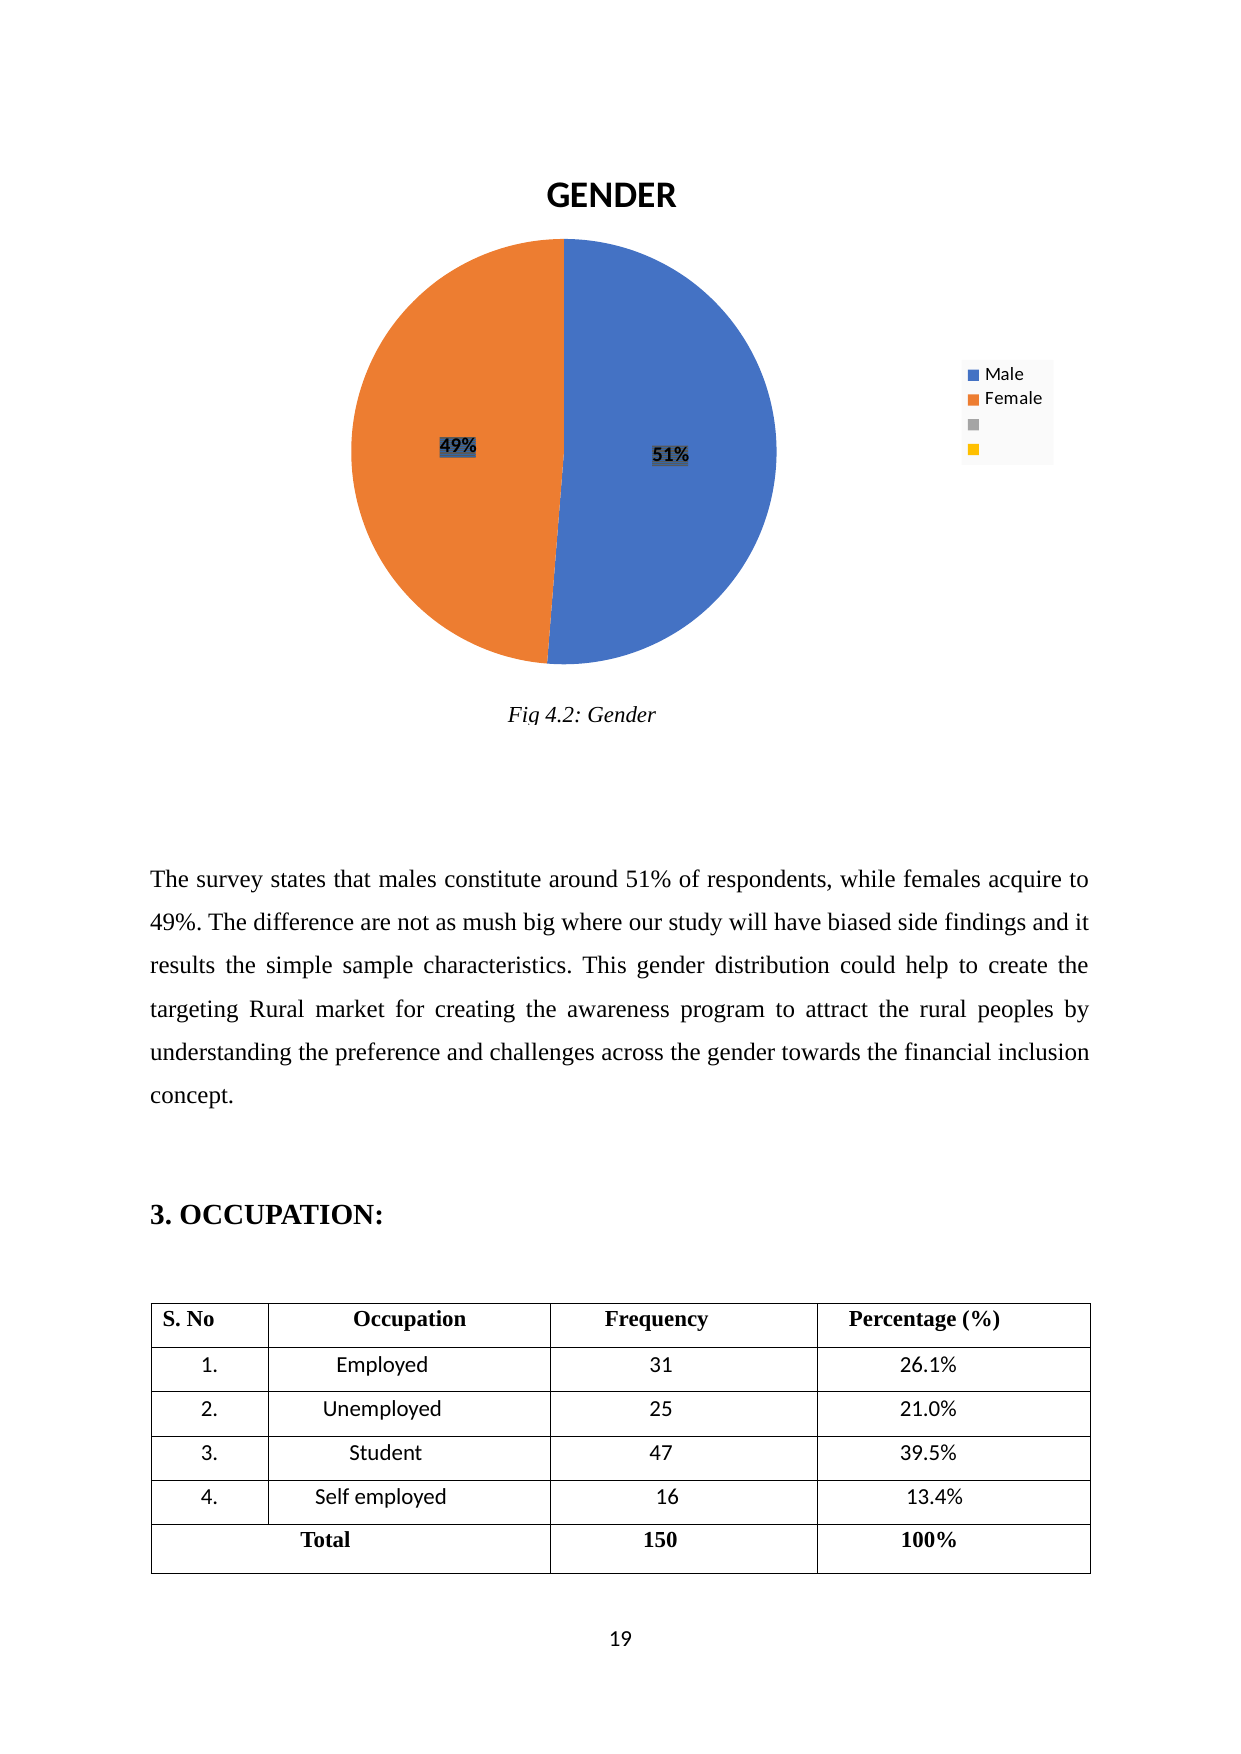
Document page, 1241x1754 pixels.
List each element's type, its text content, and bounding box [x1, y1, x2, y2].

table_cell Self employed [269, 1481, 550, 1524]
table_cell 26.1% [818, 1348, 1090, 1391]
table_cell 31 [551, 1348, 817, 1391]
table_cell 21.0% [818, 1392, 1090, 1436]
table_cell 2. [152, 1392, 268, 1436]
table_header Occupation [269, 1304, 550, 1347]
text 3. OCCUPATION: [150, 1197, 1090, 1231]
table_cell 100% [818, 1525, 1090, 1573]
table_cell 3. [152, 1437, 268, 1480]
text The survey states that males constitute around 51% of respondents, while females acquire to 49%. The difference are not as mush big where our study will have biased side findings and it results the simple sample characteristics. This gender distribution could help to create the targeting Rural market for creating the awareness program to attract the rural peoples by understanding the preference and challenges across the gender towards the financial inclusion concept. [150, 864, 1090, 1109]
table_cell 13.4% [818, 1481, 1090, 1524]
table_cell 25 [551, 1392, 817, 1436]
table_cell Employed [269, 1348, 550, 1391]
table_cell Student [269, 1437, 550, 1480]
table_cell Total [269, 1525, 550, 1573]
table_cell [152, 1525, 269, 1573]
table_header Frequency [551, 1304, 817, 1347]
table_cell 47 [551, 1437, 817, 1480]
table_cell 16 [551, 1481, 817, 1524]
table_cell 39.5% [818, 1437, 1090, 1480]
table_cell Unemployed [269, 1392, 550, 1436]
table_header S. No [152, 1304, 268, 1347]
table_cell 150 [551, 1525, 817, 1573]
table_cell 4. [152, 1481, 268, 1524]
table_cell 1. [152, 1348, 268, 1391]
table_header Percentage (%) [818, 1304, 1090, 1347]
